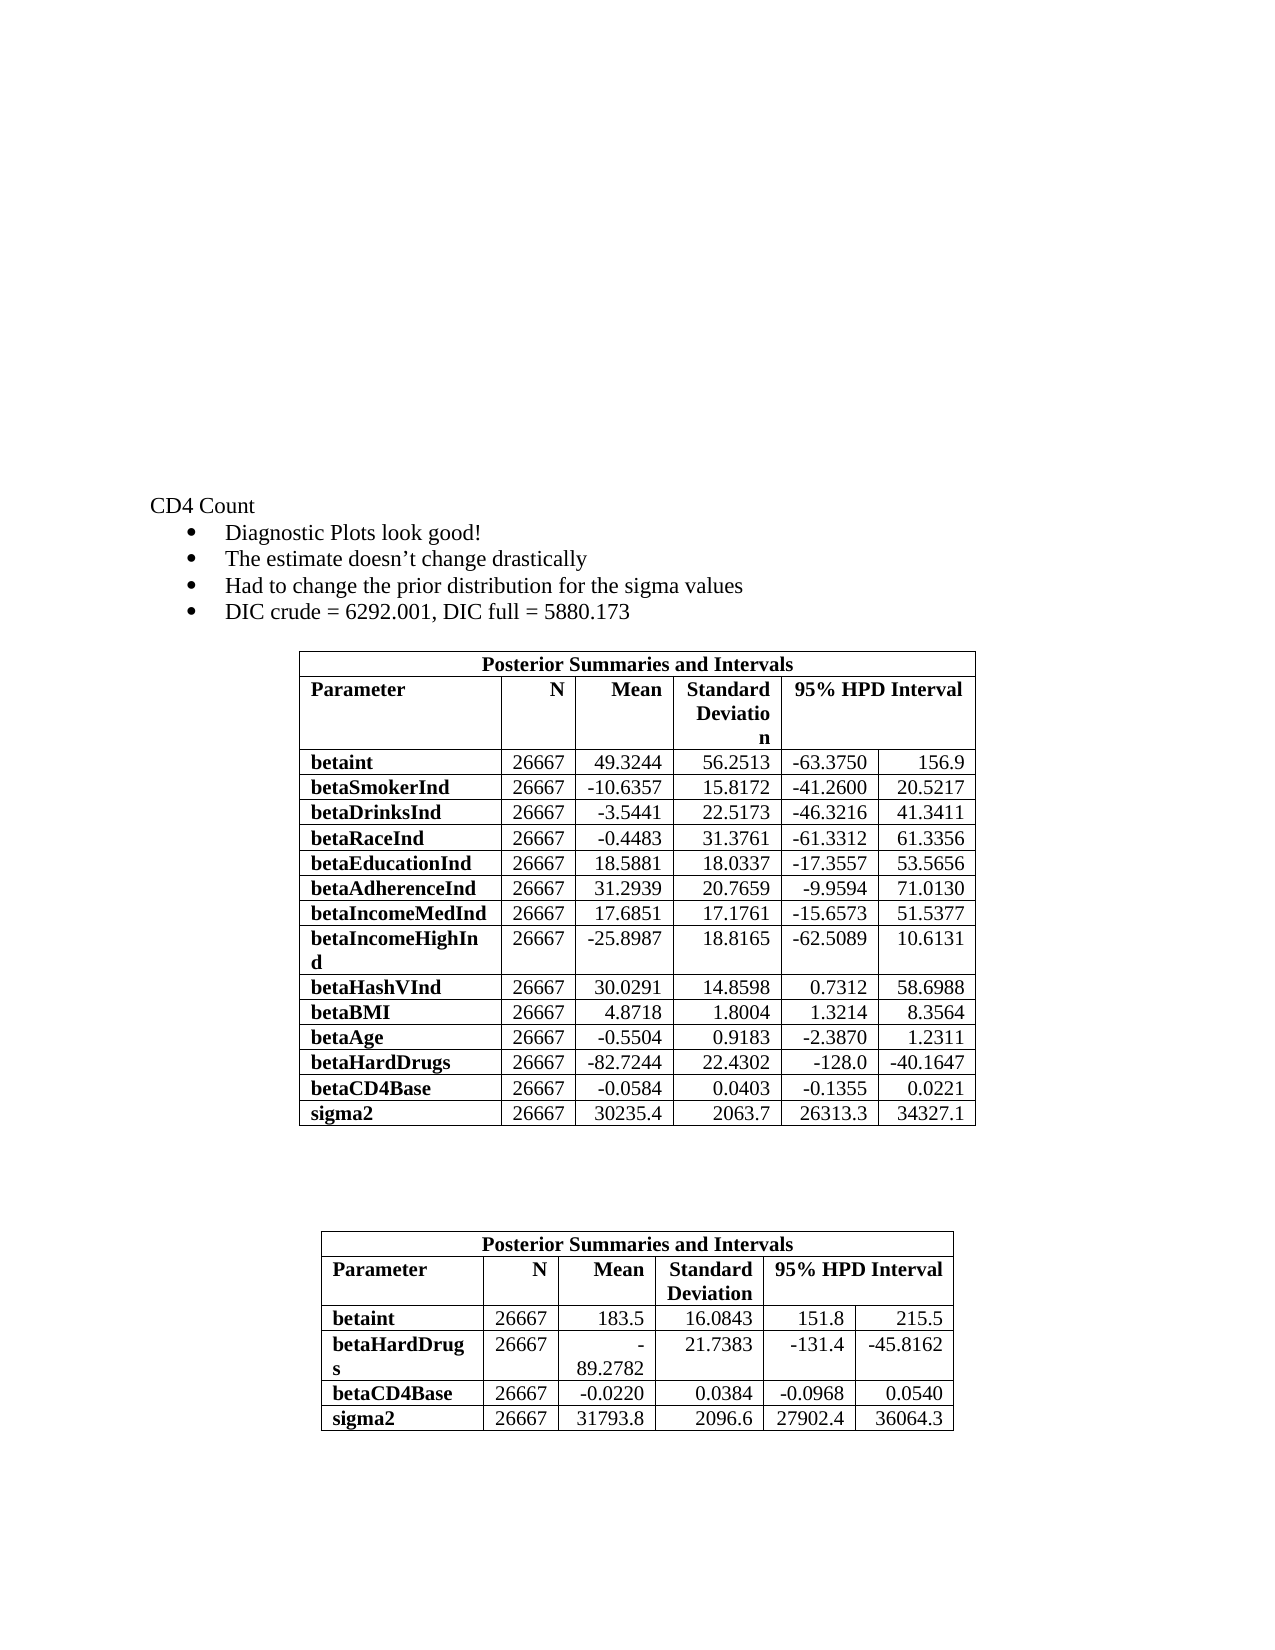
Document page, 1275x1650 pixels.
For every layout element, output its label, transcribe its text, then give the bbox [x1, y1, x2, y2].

list Diagnostic Plots look good! [187, 519, 1125, 545]
table_cell 22.4302 [674, 1050, 781, 1074]
table_cell 26667 [502, 1000, 575, 1024]
table_cell betaIncomeMedInd [300, 901, 501, 925]
table_cell betaEducationInd [300, 851, 501, 874]
table_cell 26667 [502, 1025, 575, 1049]
table_cell -131.4 [764, 1331, 855, 1379]
table_cell -0.0968 [764, 1381, 855, 1405]
table_cell Standard Deviation [674, 677, 781, 749]
table_cell 0.0221 [879, 1075, 975, 1099]
table_cell -61.3312 [782, 825, 878, 849]
table_cell 151.8 [764, 1306, 855, 1330]
table_cell 49.3244 [576, 750, 673, 774]
table_cell 26667 [484, 1406, 558, 1430]
table_cell -17.3557 [782, 851, 878, 874]
table_cell 215.5 [856, 1306, 953, 1330]
table_cell 26667 [502, 825, 575, 849]
text CD4 Count [150, 493, 1125, 519]
table_cell -40.1647 [879, 1050, 975, 1074]
table_cell 2096.6 [656, 1406, 763, 1430]
table_cell 26667 [502, 775, 575, 799]
table_cell 26667 [502, 800, 575, 824]
table_cell 26313.3 [782, 1101, 878, 1124]
table_cell 51.5377 [879, 901, 975, 925]
table_header Posterior Summaries and Intervals [300, 652, 975, 676]
table_cell -89.2782 [559, 1331, 655, 1379]
table_cell -3.5441 [576, 800, 673, 824]
table_cell betaAdherenceInd [300, 876, 501, 900]
table_cell 15.8172 [674, 775, 781, 799]
table_cell 31793.8 [559, 1406, 655, 1430]
table_cell -82.7244 [576, 1050, 673, 1074]
table_cell Parameter [322, 1257, 483, 1305]
table_cell 26667 [502, 975, 575, 999]
table_cell 26667 [502, 926, 575, 974]
table_cell N [502, 677, 575, 749]
table_cell 61.3356 [879, 825, 975, 849]
table_cell 16.0843 [656, 1306, 763, 1330]
table_cell betaHardDrugs [322, 1331, 483, 1379]
table_cell -63.3750 [782, 750, 878, 774]
table_cell -0.1355 [782, 1075, 878, 1099]
table_cell 10.6131 [879, 926, 975, 974]
table_cell 26667 [484, 1381, 558, 1405]
table_cell 56.2513 [674, 750, 781, 774]
list Had to change the prior distribution for the sigma values [187, 572, 1125, 598]
table_cell 183.5 [559, 1306, 655, 1330]
table_cell 0.0384 [656, 1381, 763, 1405]
table_cell 41.3411 [879, 800, 975, 824]
table_cell betaHashVInd [300, 975, 501, 999]
list The estimate doesn’t change drastically [187, 545, 1125, 572]
table_cell sigma2 [300, 1101, 501, 1124]
table_cell -62.5089 [782, 926, 878, 974]
table_cell 26667 [502, 876, 575, 900]
table_cell 1.2311 [879, 1025, 975, 1049]
table_cell betaRaceInd [300, 825, 501, 849]
table_cell 21.7383 [656, 1331, 763, 1379]
table_cell 0.9183 [674, 1025, 781, 1049]
table_cell 8.3564 [879, 1000, 975, 1024]
table_cell betaIncomeHighInd [300, 926, 501, 974]
table_cell 27902.4 [764, 1406, 855, 1430]
table_cell betaDrinksInd [300, 800, 501, 824]
table_cell 4.8718 [576, 1000, 673, 1024]
table_cell betaAge [300, 1025, 501, 1049]
table_cell 26667 [502, 901, 575, 925]
table_cell -0.5504 [576, 1025, 673, 1049]
table_cell Mean [559, 1257, 655, 1305]
table_cell 34327.1 [879, 1101, 975, 1124]
table_cell 18.8165 [674, 926, 781, 974]
table_cell -41.2600 [782, 775, 878, 799]
table_cell -9.9594 [782, 876, 878, 900]
table_header Posterior Summaries and Intervals [322, 1232, 953, 1256]
table_cell 30235.4 [576, 1101, 673, 1124]
table_cell -15.6573 [782, 901, 878, 925]
table_cell -10.6357 [576, 775, 673, 799]
table_cell -0.0220 [559, 1381, 655, 1405]
table_cell 26667 [484, 1306, 558, 1330]
table_cell N [484, 1257, 558, 1305]
table_cell 95% HPD Interval [782, 677, 975, 749]
table_cell 20.5217 [879, 775, 975, 799]
table_cell 1.8004 [674, 1000, 781, 1024]
table_cell 71.0130 [879, 876, 975, 900]
table_cell betaint [300, 750, 501, 774]
table_cell 30.0291 [576, 975, 673, 999]
table_cell 0.0540 [856, 1381, 953, 1405]
table_cell Parameter [300, 677, 501, 749]
table_cell 14.8598 [674, 975, 781, 999]
table_cell -0.0584 [576, 1075, 673, 1099]
list DIC crude = 6292.001, DIC full = 5880.173 [187, 598, 1125, 624]
table_cell -128.0 [782, 1050, 878, 1074]
table_cell 17.1761 [674, 901, 781, 925]
table_cell -25.8987 [576, 926, 673, 974]
table_cell betaBMI [300, 1000, 501, 1024]
table_cell 17.6851 [576, 901, 673, 925]
table_cell -2.3870 [782, 1025, 878, 1049]
table_cell Standard Deviation [656, 1257, 763, 1305]
table_cell -45.8162 [856, 1331, 953, 1379]
table_cell 31.2939 [576, 876, 673, 900]
table_cell -46.3216 [782, 800, 878, 824]
table_cell 26667 [484, 1331, 558, 1379]
table_cell 18.0337 [674, 851, 781, 874]
table_cell -0.4483 [576, 825, 673, 849]
table_cell betaint [322, 1306, 483, 1330]
table_cell Mean [576, 677, 673, 749]
table_cell 156.9 [879, 750, 975, 774]
table_cell 26667 [502, 1050, 575, 1074]
table_cell 0.0403 [674, 1075, 781, 1099]
table_cell 31.3761 [674, 825, 781, 849]
table_cell 26667 [502, 851, 575, 874]
table_cell 22.5173 [674, 800, 781, 824]
table_cell 95% HPD Interval [764, 1257, 953, 1305]
table_cell sigma2 [322, 1406, 483, 1430]
table_cell 26667 [502, 1075, 575, 1099]
table_cell 2063.7 [674, 1101, 781, 1124]
table_cell betaCD4Base [300, 1075, 501, 1099]
table_cell 20.7659 [674, 876, 781, 900]
table_cell 53.5656 [879, 851, 975, 874]
table_cell 0.7312 [782, 975, 878, 999]
table_cell 18.5881 [576, 851, 673, 874]
table_cell 58.6988 [879, 975, 975, 999]
table_cell betaHardDrugs [300, 1050, 501, 1074]
table_cell 1.3214 [782, 1000, 878, 1024]
table_cell 26667 [502, 750, 575, 774]
table_cell 36064.3 [856, 1406, 953, 1430]
table_cell betaCD4Base [322, 1381, 483, 1405]
table_cell betaSmokerInd [300, 775, 501, 799]
table_cell 26667 [502, 1101, 575, 1124]
